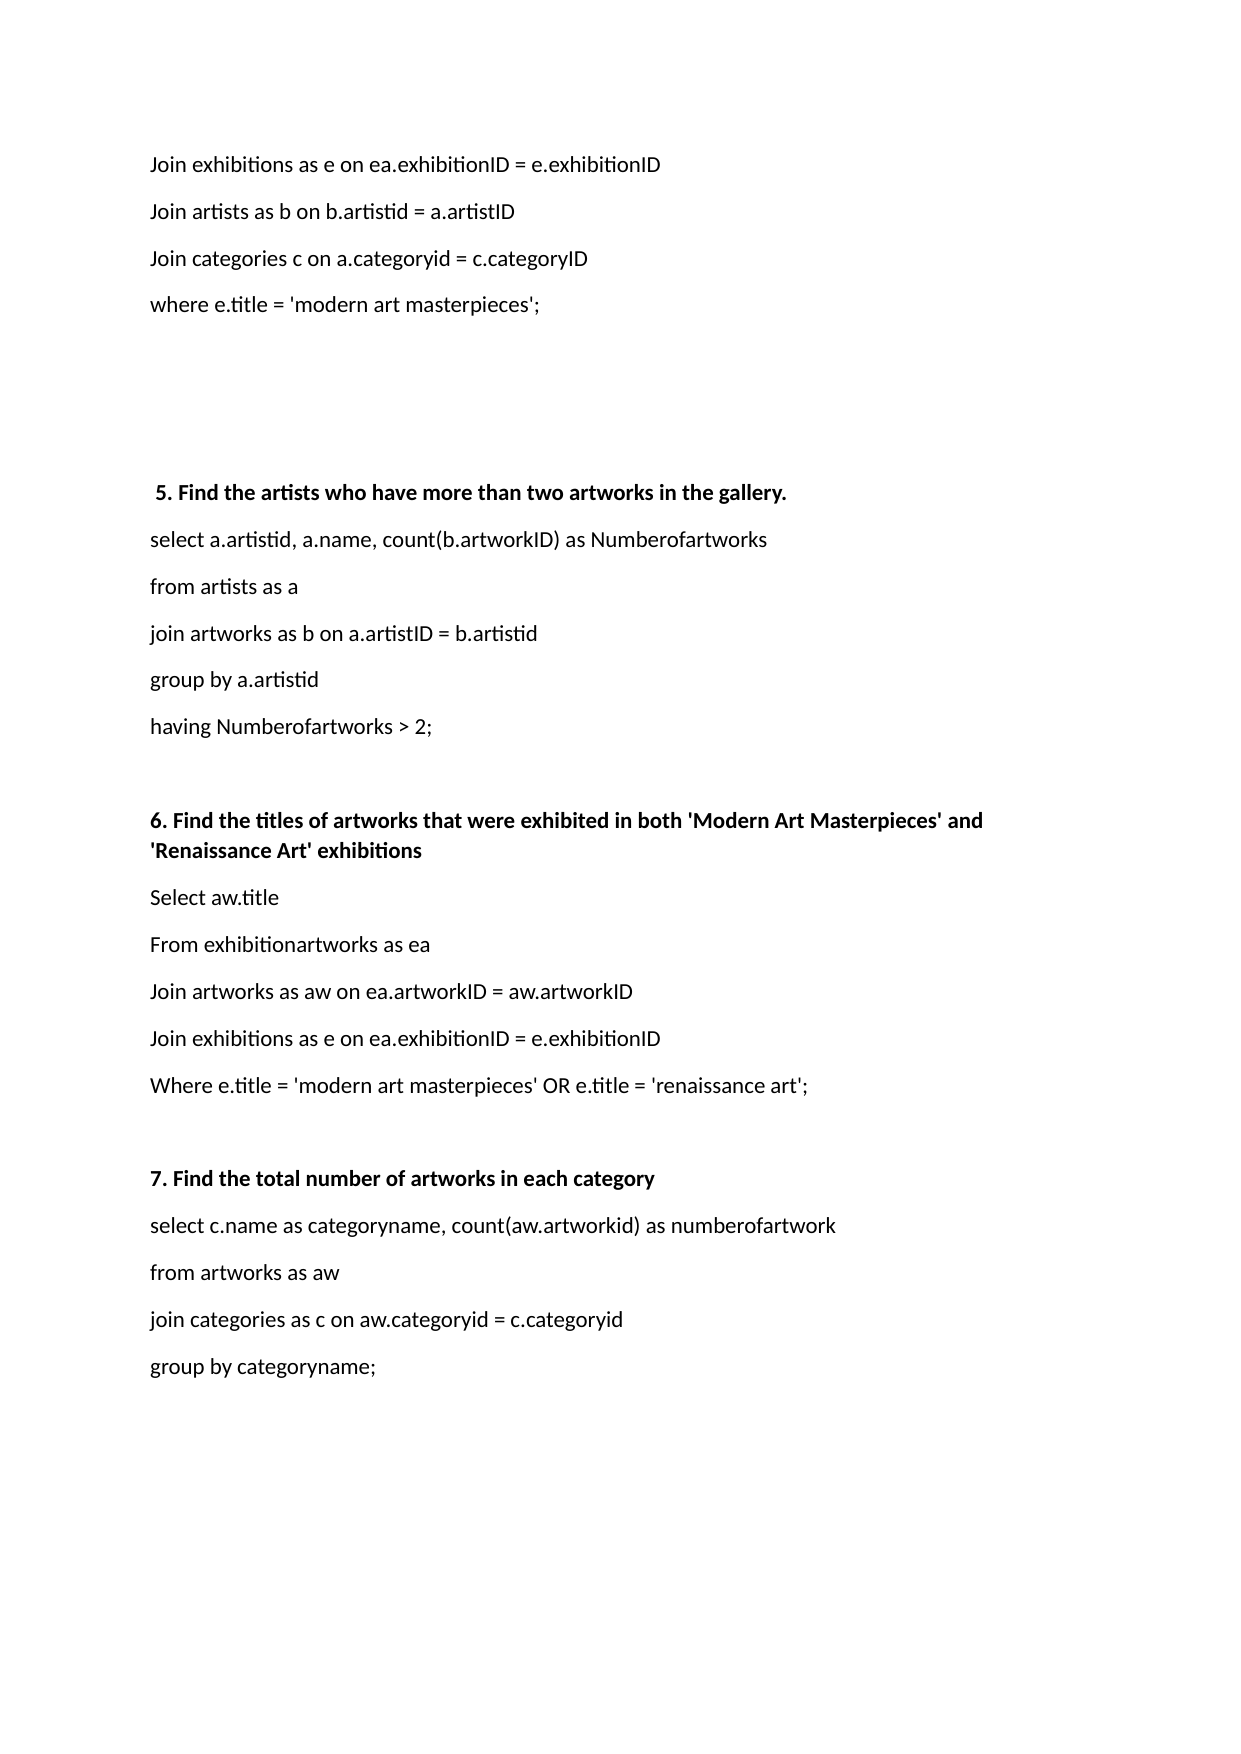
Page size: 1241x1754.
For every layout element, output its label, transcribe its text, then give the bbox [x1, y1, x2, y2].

text From exhibitionartworks as ea [150, 930, 1090, 958]
text group by a.artistid [150, 666, 1090, 694]
text from artworks as aw [150, 1258, 1090, 1286]
text Where e.title = 'modern art masterpieces' OR e.title = 'renaissance art'; [150, 1071, 1090, 1099]
text where e.title = 'modern art masterpieces'; [150, 291, 1090, 319]
text Join categories c on a.categoryid = c.categoryID [150, 244, 1090, 272]
text Join artists as b on b.artistid = a.artistID [150, 197, 1090, 225]
text Join exhibitions as e on ea.exhibitionID = e.exhibitionID [150, 1024, 1090, 1052]
text Join exhibitions as e on ea.exhibitionID = e.exhibitionID [150, 150, 1090, 178]
text select c.name as categoryname, count(aw.artworkid) as numberofartwork [150, 1211, 1090, 1239]
text select a.artistid, a.name, count(b.artworkID) as Numberofartworks [150, 525, 1090, 553]
text having Numberofartworks > 2; [150, 712, 1090, 741]
text Select aw.title [150, 883, 1090, 911]
text 5. Find the artists who have more than two artworks in the gallery. [150, 478, 1090, 506]
text join categories as c on aw.categoryid = c.categoryid [150, 1305, 1090, 1333]
text Join artworks as aw on ea.artworkID = aw.artworkID [150, 977, 1090, 1005]
text group by categoryname; [150, 1352, 1090, 1380]
text 6. Find the titles of artworks that were exhibited in both 'Modern Art Masterpieces' and 'Renaissance Art' exhibitions [150, 806, 1090, 864]
text 7. Find the total number of artworks in each category [150, 1164, 1090, 1193]
text from artists as a [150, 572, 1090, 600]
text join artworks as b on a.artistID = b.artistid [150, 619, 1090, 647]
